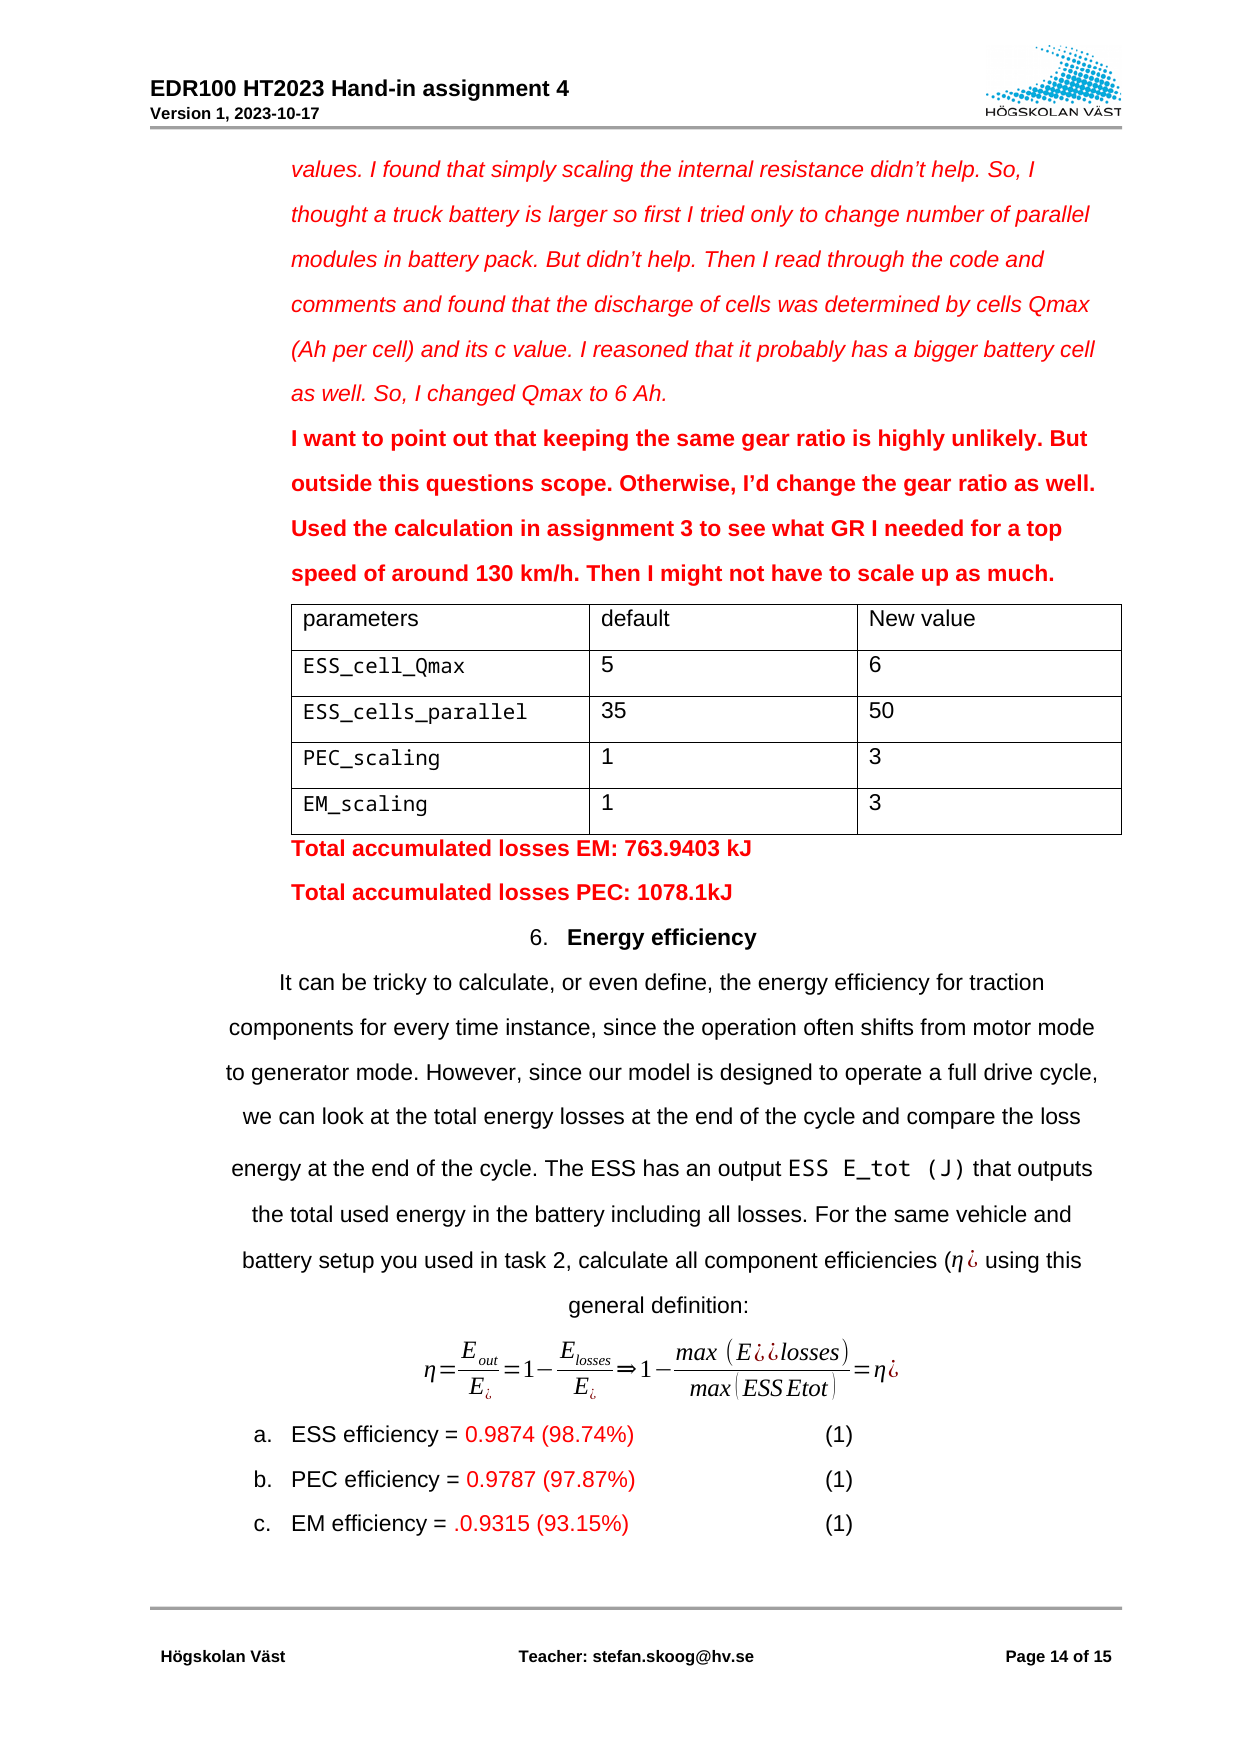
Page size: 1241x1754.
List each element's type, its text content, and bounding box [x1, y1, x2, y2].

table_cell EM_scaling [292, 789, 589, 833]
table_cell 35 [590, 697, 857, 742]
list EM efficiency = .0.9315 (93.15%) (1) [253, 1510, 1098, 1537]
table_cell 3 [858, 743, 1121, 788]
table_header parameters [292, 605, 589, 650]
table_cell ESS_cell_Qmax [292, 651, 589, 696]
table_cell 50 [858, 697, 1121, 742]
table_cell 6 [858, 651, 1121, 696]
table_cell 1 [590, 743, 857, 788]
list Total accumulated losses EM: 763.9403 kJ [291, 835, 1098, 861]
list PEC efficiency = 0.9787 (97.87%) (1) [253, 1466, 1098, 1492]
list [253, 156, 1098, 407]
table_cell 3 [858, 789, 1121, 833]
table_cell 1 [590, 789, 857, 833]
picture [986, 45, 1122, 116]
table_cell 5 [590, 651, 857, 696]
list ESS efficiency = 0.9874 (98.74%) (1) [253, 1421, 1098, 1447]
table_cell ESS_cells_parallel [292, 697, 589, 742]
table_header New value [858, 605, 1121, 650]
table_cell PEC_scaling [292, 743, 589, 788]
table_header default [590, 605, 857, 650]
list Energy efficiency It can be tricky to calculate, or even define, the energy efficiency for traction components for every time instance, since the operation often shifts from motor mode to generator mode. However, since our model is designed to operate a full drive cycle, we can look at the total energy losses at the end of the cycle and compare the loss energy at the end of the cycle. The ESS has an output ESS E_tot (J) that outputs the total used energy in the battery including all losses. For the same vehicle and battery setup you used in task 2, calculate all component efficiencies ( using this general definition: [187, 924, 1098, 1402]
list Total accumulated losses PEC: 1078.1kJ [291, 879, 1098, 906]
list I want to point out that keeping the same gear ratio is highly unlikely. But outside this questions scope. Otherwise, I’d change the gear ratio as well. Used the calculation in assignment 3 to see what GR I needed for a top speed of around 130 km/h. Then I might not have to scale up as much. [291, 425, 1098, 586]
